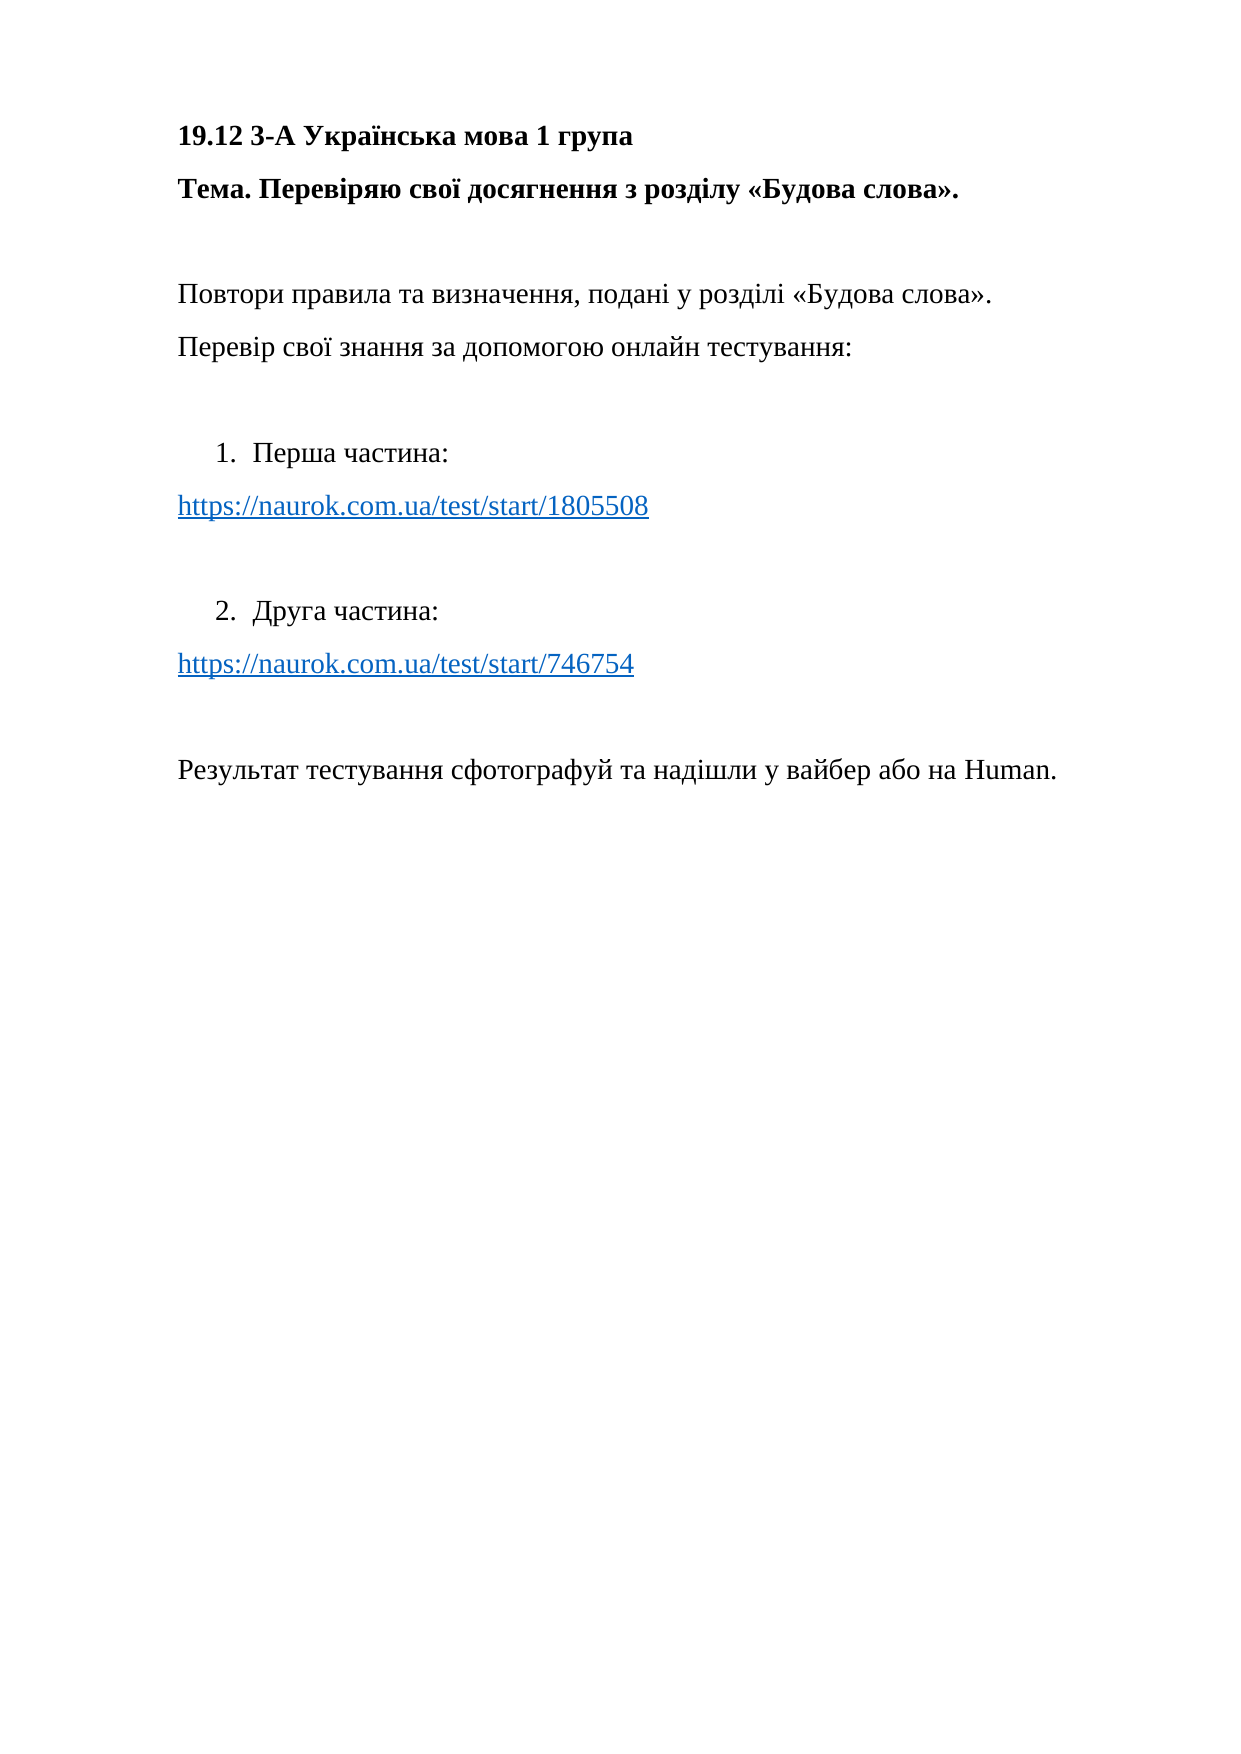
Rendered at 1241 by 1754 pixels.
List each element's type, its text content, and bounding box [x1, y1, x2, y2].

list Перша частина: [215, 435, 1152, 468]
text https://naurok.com.ua/test/start/1805508 [177, 488, 1152, 521]
list Друга частина: [215, 593, 1152, 627]
text 19.12 3-А Українська мова 1 група [177, 118, 1152, 152]
text Тема. Перевіряю свої досягнення з розділу «Будова слова». [177, 171, 1152, 204]
text https://naurok.com.ua/test/start/746754 [177, 646, 1152, 680]
text Перевір свої знання за допомогою онлайн тестування: [177, 329, 1152, 363]
text Результат тестування сфотографуй та надішли у вайбер або на Human. [177, 752, 1152, 785]
text Повтори правила та визначення, подані у розділі «Будова слова». [177, 277, 1152, 310]
